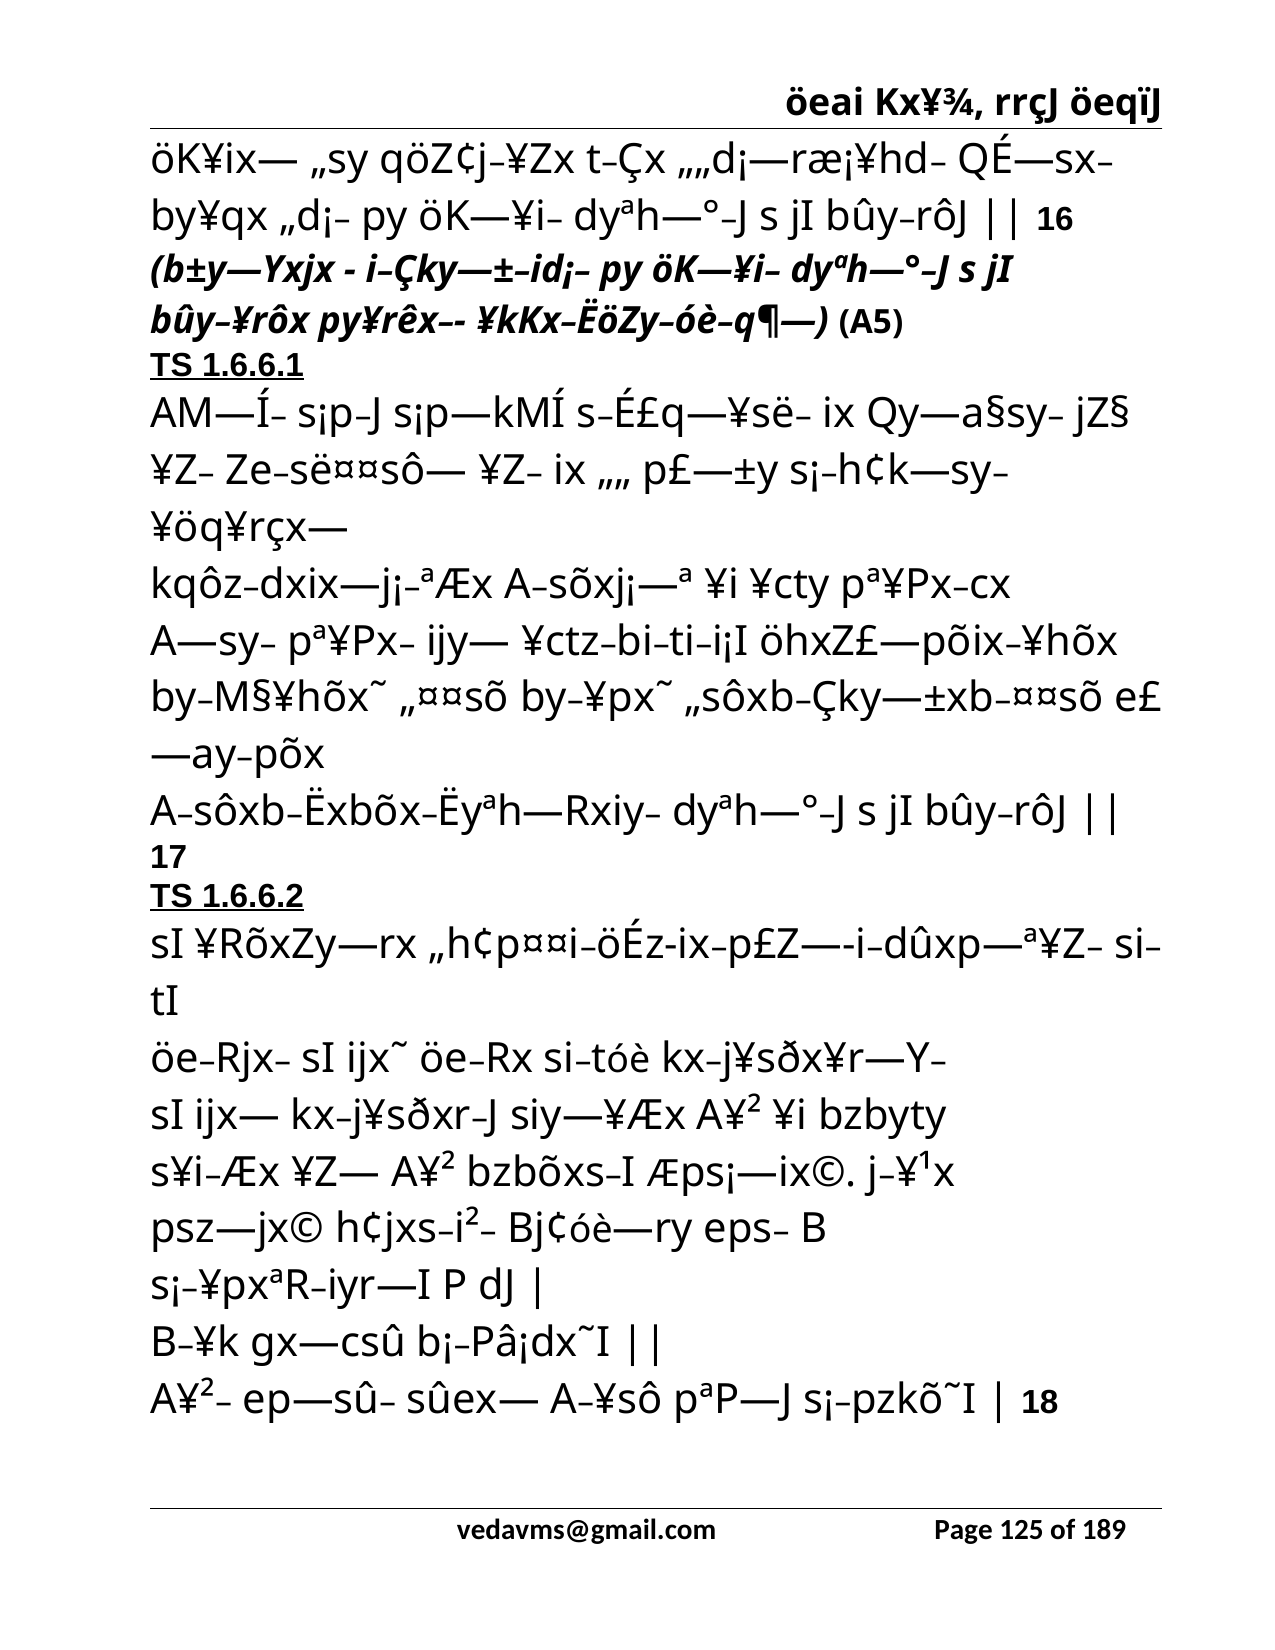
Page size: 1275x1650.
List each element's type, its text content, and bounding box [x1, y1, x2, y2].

text A—sy– pª¥Px– ijy— ¥ctz–bi–ti–i¡I öhxZ£—põix–¥hõx [150, 610, 1162, 667]
text psz—jx© h¢jxs–i²– Bj¢óè—ry eps– B [150, 1198, 1162, 1255]
text A–sôxb–Ëxbõx–Ëyªh—Rxiy– dyªh—°–J s jI bûy–rôJ || 17 [150, 781, 1162, 876]
text B–¥k gx—csû b¡–Pâ¡dx˜I || [150, 1312, 1162, 1368]
text s¥i–Æx ¥Z— A¥² bzbõxs–I Æps¡—ix©. j–¥¹x [150, 1141, 1162, 1198]
text kqôz–dxix—j¡–ªÆx A–sõxj¡—ª ¥i ¥cty pª¥Px–cx [150, 553, 1162, 610]
text sI ijx— kx–j¥sðxr–J siy—¥Æx A¥² ¥i bzbyty [150, 1084, 1162, 1141]
text AM—Í– s¡p–J s¡p—kMÍ s–É£q—¥së– ix Qy—a§sy– jZ§ ¥Z– Ze–së¤¤sô— ¥Z– ix „„ p£—±y s¡–h¢k—sy– ¥öq¥rçx— [150, 383, 1162, 553]
text by–M§¥hõx˜ „¤¤sõ by–¥px˜ „sôxb–Çky—±xb–¤¤sõ e£—ay–põx [150, 667, 1162, 781]
text TS 1.6.6.2 [150, 876, 1162, 914]
text TS 1.6.6.1 [150, 345, 1162, 383]
text bûy–¥rôx py¥rêx–- ¥kKx–ËöZy–óè–q¶—) (A5) [150, 294, 1162, 345]
text A¥²– ep—sû– sûex— A–¥sô pªP—J s¡–pzkõ˜I | 18 [150, 1368, 1162, 1425]
text öK¥ix— „sy qöZ¢j–¥Zx t–Çx „„d¡—ræ¡¥hd– QÉ—sx– by¥qx „d¡– py öK—¥i– dyªh—°–J s jI bûy–rôJ || 16 [150, 129, 1162, 243]
text s¡–¥pxªR–iyr—I P dJ | [150, 1255, 1162, 1312]
text (b±y—Yxjx - i–Çky—±–id¡– py öK—¥i– dyªh—°–J s jI [150, 243, 1162, 294]
text sI ¥RõxZy—rx „h¢p¤¤i–öÉz-ix–p£Z—-i–dûxp—ª¥Z– si–tI [150, 914, 1162, 1028]
text öe–Rjx– sI ijx˜ öe–Rx si–tóè kx–j¥sðx¥r—Y– [150, 1028, 1162, 1084]
